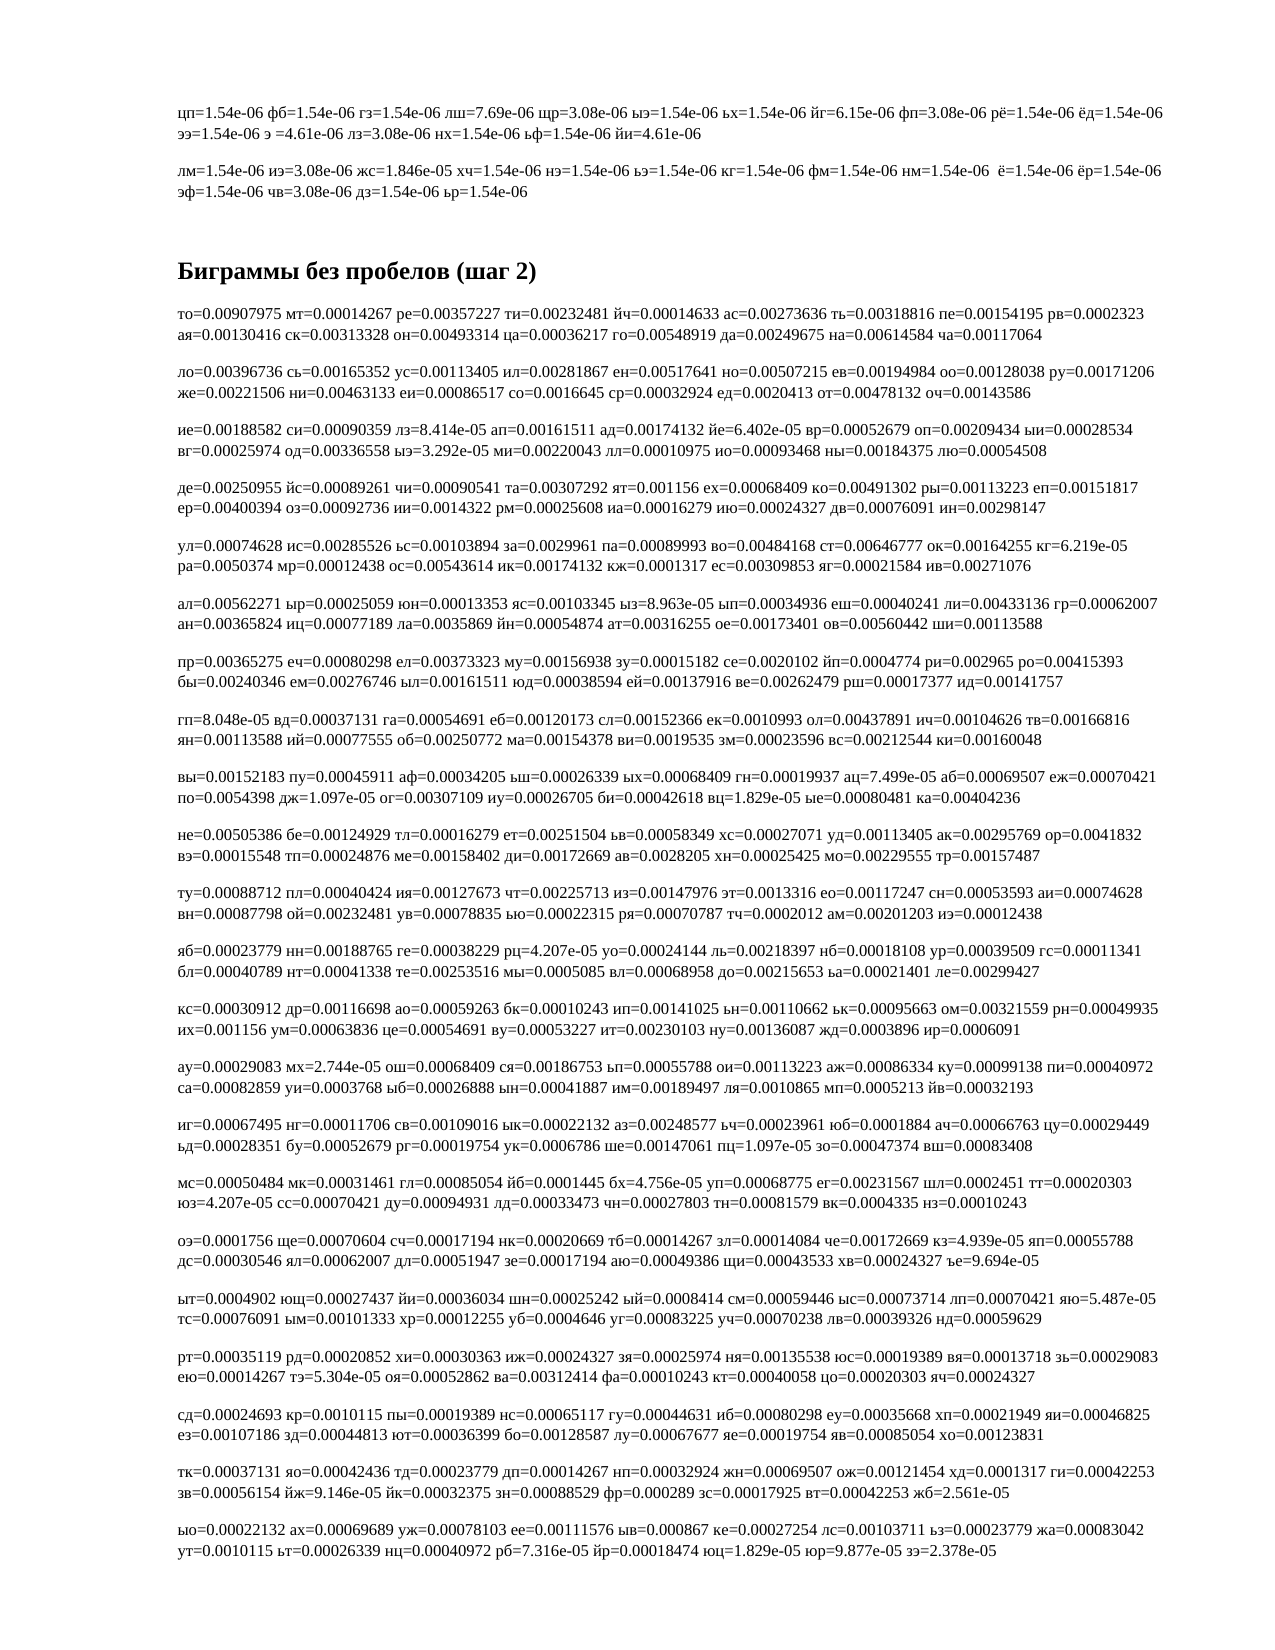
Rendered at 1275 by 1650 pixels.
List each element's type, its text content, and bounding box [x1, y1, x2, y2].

text ул=0.00074628 ис=0.00285526 ьс=0.00103894 за=0.0029961 па=0.00089993 во=0.00484168 ст=0.00646777 ок=0.00164255 кг=6.219e-05 ра=0.0050374 мр=0.00012438 ос=0.00543614 ик=0.00174132 кж=0.0001317 ес=0.00309853 яг=0.00021584 ив=0.00271076 [177, 536, 1186, 575]
text лм=1.54e-06 иэ=3.08e-06 жс=1.846e-05 хч=1.54e-06 нэ=1.54e-06 ьэ=1.54e-06 кг=1.54e-06 фм=1.54e-06 нм=1.54e-06 ё=1.54e-06 ёр=1.54e-06 эф=1.54e-06 чв=3.08e-06 дз=1.54e-06 ьр=1.54e-06 [177, 161, 1186, 201]
text де=0.00250955 йс=0.00089261 чи=0.00090541 та=0.00307292 ят=0.001156 ех=0.00068409 ко=0.00491302 ры=0.00113223 еп=0.00151817 ер=0.00400394 оз=0.00092736 ии=0.0014322 рм=0.00025608 иа=0.00016279 ию=0.00024327 дв=0.00076091 ин=0.00298147 [177, 478, 1186, 517]
text рт=0.00035119 рд=0.00020852 хи=0.00030363 иж=0.00024327 зя=0.00025974 ня=0.00135538 юс=0.00019389 вя=0.00013718 зь=0.00029083 ею=0.00014267 тэ=5.304e-05 оя=0.00052862 ва=0.00312414 фа=0.00010243 кт=0.00040058 цо=0.00020303 яч=0.00024327 [177, 1346, 1186, 1386]
text ие=0.00188582 си=0.00090359 лз=8.414e-05 ап=0.00161511 ад=0.00174132 йе=6.402e-05 вр=0.00052679 оп=0.00209434 ыи=0.00028534 вг=0.00025974 од=0.00336558 ыэ=3.292e-05 ми=0.00220043 лл=0.00010975 ио=0.00093468 ны=0.00184375 лю=0.00054508 [177, 420, 1186, 459]
text яб=0.00023779 нн=0.00188765 ге=0.00038229 рц=4.207e-05 уо=0.00024144 ль=0.00218397 нб=0.00018108 ур=0.00039509 гс=0.00011341 бл=0.00040789 нт=0.00041338 те=0.00253516 мы=0.0005085 вл=0.00068958 до=0.00215653 ьа=0.00021401 ле=0.00299427 [177, 941, 1186, 981]
text сд=0.00024693 кр=0.0010115 пы=0.00019389 нс=0.00065117 гу=0.00044631 иб=0.00080298 еу=0.00035668 хп=0.00021949 яи=0.00046825 ез=0.00107186 зд=0.00044813 ют=0.00036399 бо=0.00128587 лу=0.00067677 яе=0.00019754 яв=0.00085054 хо=0.00123831 [177, 1404, 1186, 1444]
text иг=0.00067495 нг=0.00011706 св=0.00109016 ык=0.00022132 аз=0.00248577 ьч=0.00023961 юб=0.0001884 ач=0.00066763 цу=0.00029449 ьд=0.00028351 бу=0.00052679 рг=0.00019754 ук=0.0006786 ше=0.00147061 пц=1.097e-05 зо=0.00047374 вш=0.00083408 [177, 1115, 1186, 1154]
text ау=0.00029083 мх=2.744e-05 ош=0.00068409 ся=0.00186753 ьп=0.00055788 ои=0.00113223 аж=0.00086334 ку=0.00099138 пи=0.00040972 са=0.00082859 уи=0.0003768 ыб=0.00026888 ын=0.00041887 им=0.00189497 ля=0.0010865 мп=0.0005213 йв=0.00032193 [177, 1057, 1186, 1097]
text Биграммы без пробелов (шаг 2) [177, 256, 1186, 285]
text оэ=0.0001756 ще=0.00070604 сч=0.00017194 нк=0.00020669 тб=0.00014267 зл=0.00014084 че=0.00172669 кз=4.939e-05 яп=0.00055788 дс=0.00030546 ял=0.00062007 дл=0.00051947 зе=0.00017194 аю=0.00049386 щи=0.00043533 хв=0.00024327 ъе=9.694e-05 [177, 1231, 1186, 1270]
text ал=0.00562271 ыр=0.00025059 юн=0.00013353 яс=0.00103345 ыз=8.963e-05 ып=0.00034936 еш=0.00040241 ли=0.00433136 гр=0.00062007 ан=0.00365824 иц=0.00077189 ла=0.0035869 йн=0.00054874 ат=0.00316255 ое=0.00173401 ов=0.00560442 ши=0.00113588 [177, 593, 1186, 633]
text цп=1.54e-06 фб=1.54e-06 гз=1.54e-06 лш=7.69e-06 щр=3.08e-06 ыэ=1.54e-06 ьх=1.54e-06 йг=6.15e-06 фп=3.08e-06 рё=1.54e-06 ёд=1.54e-06 ээ=1.54e-06 э =4.61e-06 лз=3.08e-06 нх=1.54e-06 ьф=1.54e-06 йи=4.61e-06 [177, 103, 1186, 143]
text гп=8.048e-05 вд=0.00037131 га=0.00054691 еб=0.00120173 сл=0.00152366 ек=0.0010993 ол=0.00437891 ич=0.00104626 тв=0.00166816 ян=0.00113588 ий=0.00077555 об=0.00250772 ма=0.00154378 ви=0.0019535 зм=0.00023596 вс=0.00212544 ки=0.00160048 [177, 709, 1186, 749]
text мс=0.00050484 мк=0.00031461 гл=0.00085054 йб=0.0001445 бх=4.756e-05 уп=0.00068775 ег=0.00231567 шл=0.0002451 тт=0.00020303 юз=4.207e-05 сс=0.00070421 ду=0.00094931 лд=0.00033473 чн=0.00027803 тн=0.00081579 вк=0.0004335 нз=0.00010243 [177, 1173, 1186, 1212]
text то=0.00907975 мт=0.00014267 ре=0.00357227 ти=0.00232481 йч=0.00014633 ас=0.00273636 ть=0.00318816 пе=0.00154195 рв=0.0002323 ая=0.00130416 ск=0.00313328 он=0.00493314 ца=0.00036217 го=0.00548919 да=0.00249675 на=0.00614584 ча=0.00117064 [177, 304, 1186, 344]
text пр=0.00365275 еч=0.00080298 ел=0.00373323 му=0.00156938 зу=0.00015182 се=0.0020102 йп=0.0004774 ри=0.002965 ро=0.00415393 бы=0.00240346 ем=0.00276746 ыл=0.00161511 юд=0.00038594 ей=0.00137916 ве=0.00262479 рш=0.00017377 ид=0.00141757 [177, 651, 1186, 691]
text вы=0.00152183 пу=0.00045911 аф=0.00034205 ьш=0.00026339 ых=0.00068409 гн=0.00019937 ац=7.499e-05 аб=0.00069507 еж=0.00070421 по=0.0054398 дж=1.097e-05 ог=0.00307109 иу=0.00026705 би=0.00042618 вц=1.829e-05 ые=0.00080481 ка=0.00404236 [177, 767, 1186, 807]
text ту=0.00088712 пл=0.00040424 ия=0.00127673 чт=0.00225713 из=0.00147976 эт=0.0013316 ео=0.00117247 сн=0.00053593 аи=0.00074628 вн=0.00087798 ой=0.00232481 ув=0.00078835 ью=0.00022315 ря=0.00070787 тч=0.0002012 ам=0.00201203 иэ=0.00012438 [177, 883, 1186, 923]
text кс=0.00030912 др=0.00116698 ао=0.00059263 бк=0.00010243 ип=0.00141025 ьн=0.00110662 ьк=0.00095663 ом=0.00321559 рн=0.00049935 их=0.001156 ум=0.00063836 це=0.00054691 ву=0.00053227 ит=0.00230103 ну=0.00136087 жд=0.0003896 ир=0.0006091 [177, 999, 1186, 1039]
text ыт=0.0004902 ющ=0.00027437 йи=0.00036034 шн=0.00025242 ый=0.0008414 см=0.00059446 ыс=0.00073714 лп=0.00070421 яю=5.487e-05 тс=0.00076091 ым=0.00101333 хр=0.00012255 уб=0.0004646 уг=0.00083225 уч=0.00070238 лв=0.00039326 нд=0.00059629 [177, 1288, 1186, 1328]
text тк=0.00037131 яо=0.00042436 тд=0.00023779 дп=0.00014267 нп=0.00032924 жн=0.00069507 ож=0.00121454 хд=0.0001317 ги=0.00042253 зв=0.00056154 йж=9.146e-05 йк=0.00032375 зн=0.00088529 фр=0.000289 зс=0.00017925 вт=0.00042253 жб=2.561e-05 [177, 1462, 1186, 1502]
text ло=0.00396736 сь=0.00165352 ус=0.00113405 ил=0.00281867 ен=0.00517641 но=0.00507215 ев=0.00194984 оо=0.00128038 ру=0.00171206 же=0.00221506 ни=0.00463133 еи=0.00086517 со=0.0016645 ср=0.00032924 ед=0.0020413 от=0.00478132 оч=0.00143586 [177, 362, 1186, 402]
text ыо=0.00022132 ах=0.00069689 уж=0.00078103 ее=0.00111576 ыв=0.000867 ке=0.00027254 лс=0.00103711 ьз=0.00023779 жа=0.00083042 ут=0.0010115 ьт=0.00026339 нц=0.00040972 рб=7.316e-05 йр=0.00018474 юц=1.829e-05 юр=9.877e-05 зэ=2.378e-05 [177, 1520, 1186, 1560]
text не=0.00505386 бе=0.00124929 тл=0.00016279 ет=0.00251504 ьв=0.00058349 хс=0.00027071 уд=0.00113405 ак=0.00295769 ор=0.0041832 вэ=0.00015548 тп=0.00024876 ме=0.00158402 ди=0.00172669 ав=0.0028205 хн=0.00025425 мо=0.00229555 тр=0.00157487 [177, 825, 1186, 865]
